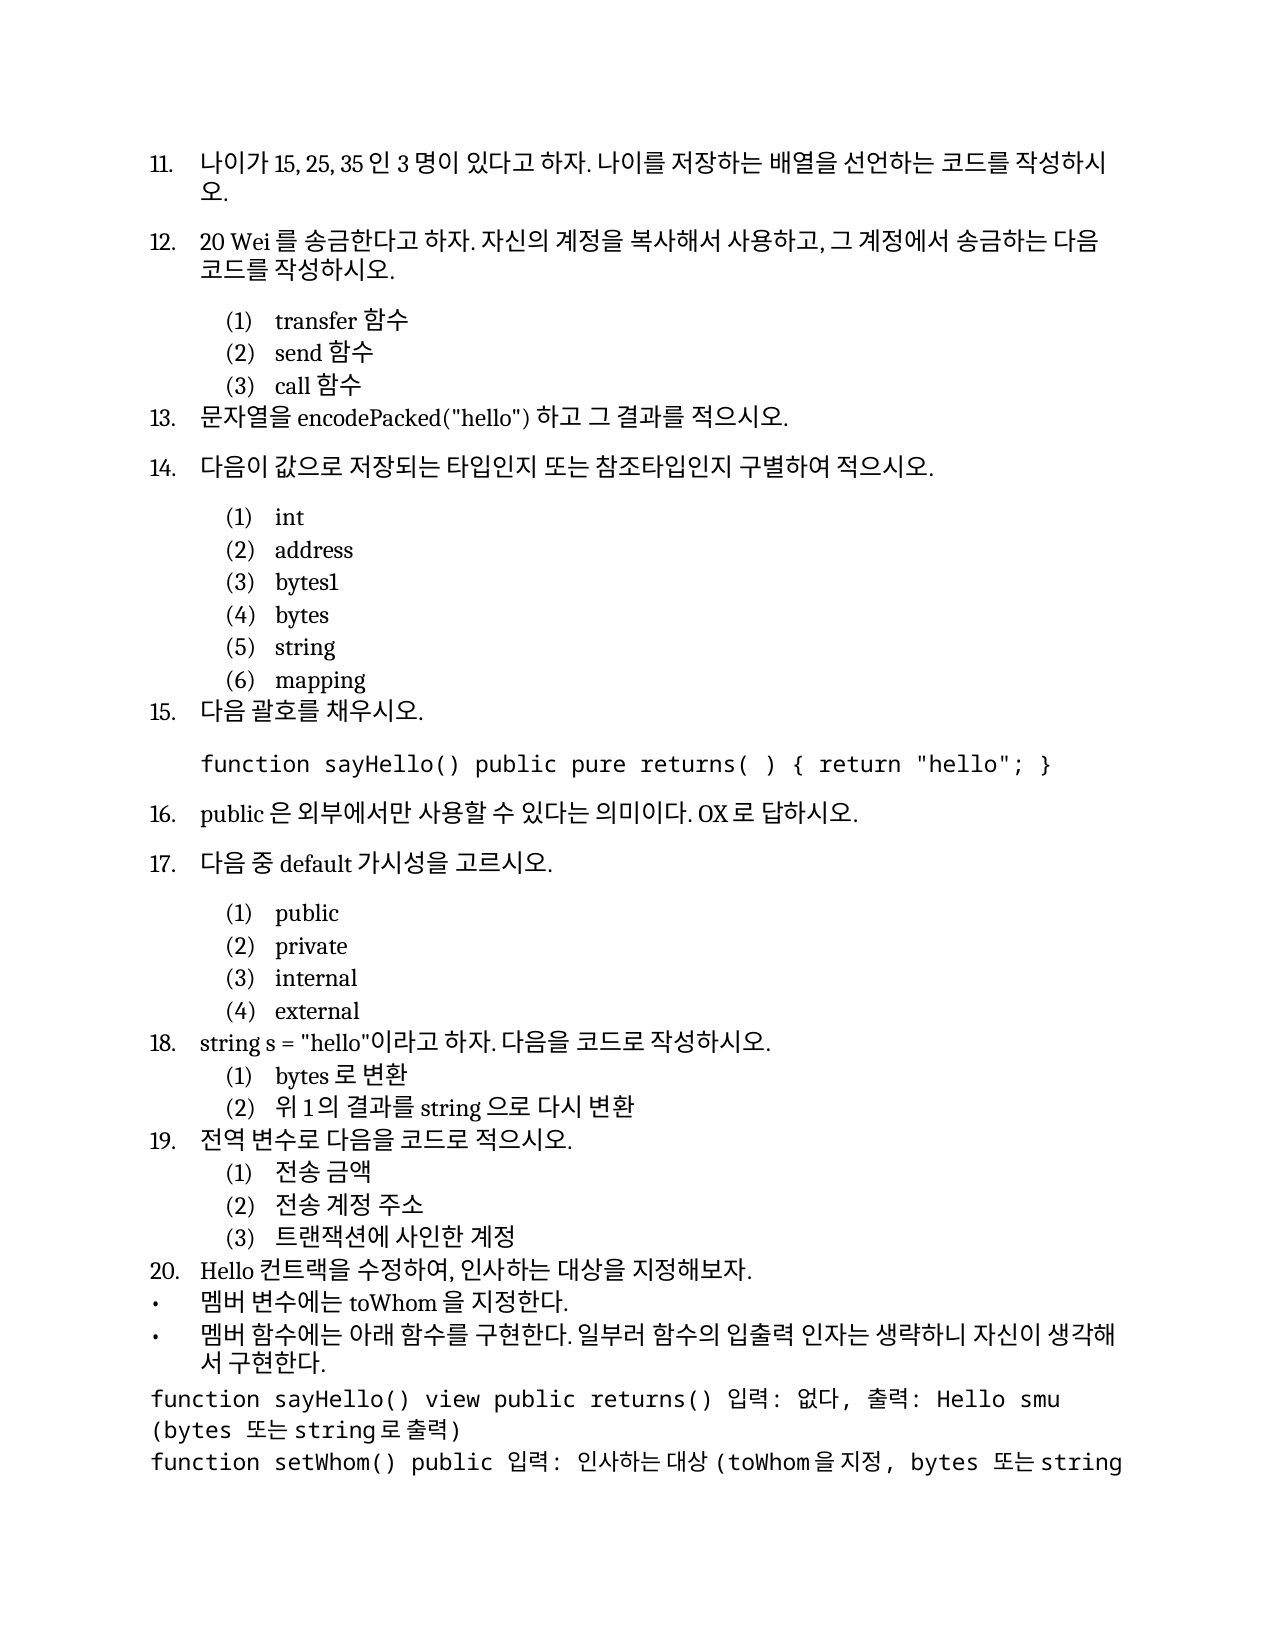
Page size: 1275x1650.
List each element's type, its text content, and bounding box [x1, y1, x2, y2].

list function sayHello() public pure returns( ) { return "hello"; } [150, 748, 1125, 779]
list bytes [225, 601, 1125, 629]
list send 함수 [225, 339, 1125, 368]
list Hello 컨트랙을 수정하여, 인사하는 대상을 지정해보자. [150, 1257, 1125, 1285]
list 전역 변수로 다음을 코드로 적으시오. [150, 1127, 1125, 1155]
list internal [225, 964, 1125, 993]
list mapping [225, 666, 1125, 694]
list public은 외부에서만 사용할 수 있다는 의미이다. OX로 답하시오. [150, 800, 1125, 829]
list 다음 괄호를 채우시오. [150, 698, 1125, 727]
list int [225, 503, 1125, 532]
list 전송 계정 주소 [225, 1192, 1125, 1220]
list public [225, 899, 1125, 928]
list 위 1의 결과를 string으로 다시 변환 [225, 1094, 1125, 1123]
list 문자열을 encodePacked("hello") 하고 그 결과를 적으시오. [150, 404, 1125, 433]
list 20 Wei를 송금한다고 하자. 자신의 계정을 복사해서 사용하고, 그 계정에서 송금하는 다음 코드를 작성하시오. [150, 228, 1125, 286]
list 멤버 변수에는 toWhom을 지정한다. [150, 1289, 1125, 1318]
list private [225, 932, 1125, 960]
list external [225, 997, 1125, 1025]
list 전송 금액 [225, 1159, 1125, 1188]
list 트랜잭션에 사인한 계정 [225, 1224, 1125, 1253]
list 멤버 함수에는 아래 함수를 구현한다. 일부러 함수의 입출력 인자는 생략하니 자신이 생각해서 구현한다. [150, 1322, 1125, 1379]
list string s = "hello"이라고 하자. 다음을 코드로 작성하시오. [150, 1029, 1125, 1058]
list transfer 함수 [225, 307, 1125, 335]
list bytes1 [225, 568, 1125, 597]
list 다음이 값으로 저장되는 타입인지 또는 참조타입인지 구별하여 적으시오. [150, 454, 1125, 482]
list call 함수 [225, 372, 1125, 400]
list string [225, 633, 1125, 662]
list 다음 중 default 가시성을 고르시오. [150, 849, 1125, 878]
list address [225, 536, 1125, 564]
list 나이가 15, 25, 35인 3 명이 있다고 하자. 나이를 저장하는 배열을 선언하는 코드를 작성하시오. [150, 150, 1125, 207]
list bytes로 변환 [225, 1062, 1125, 1090]
